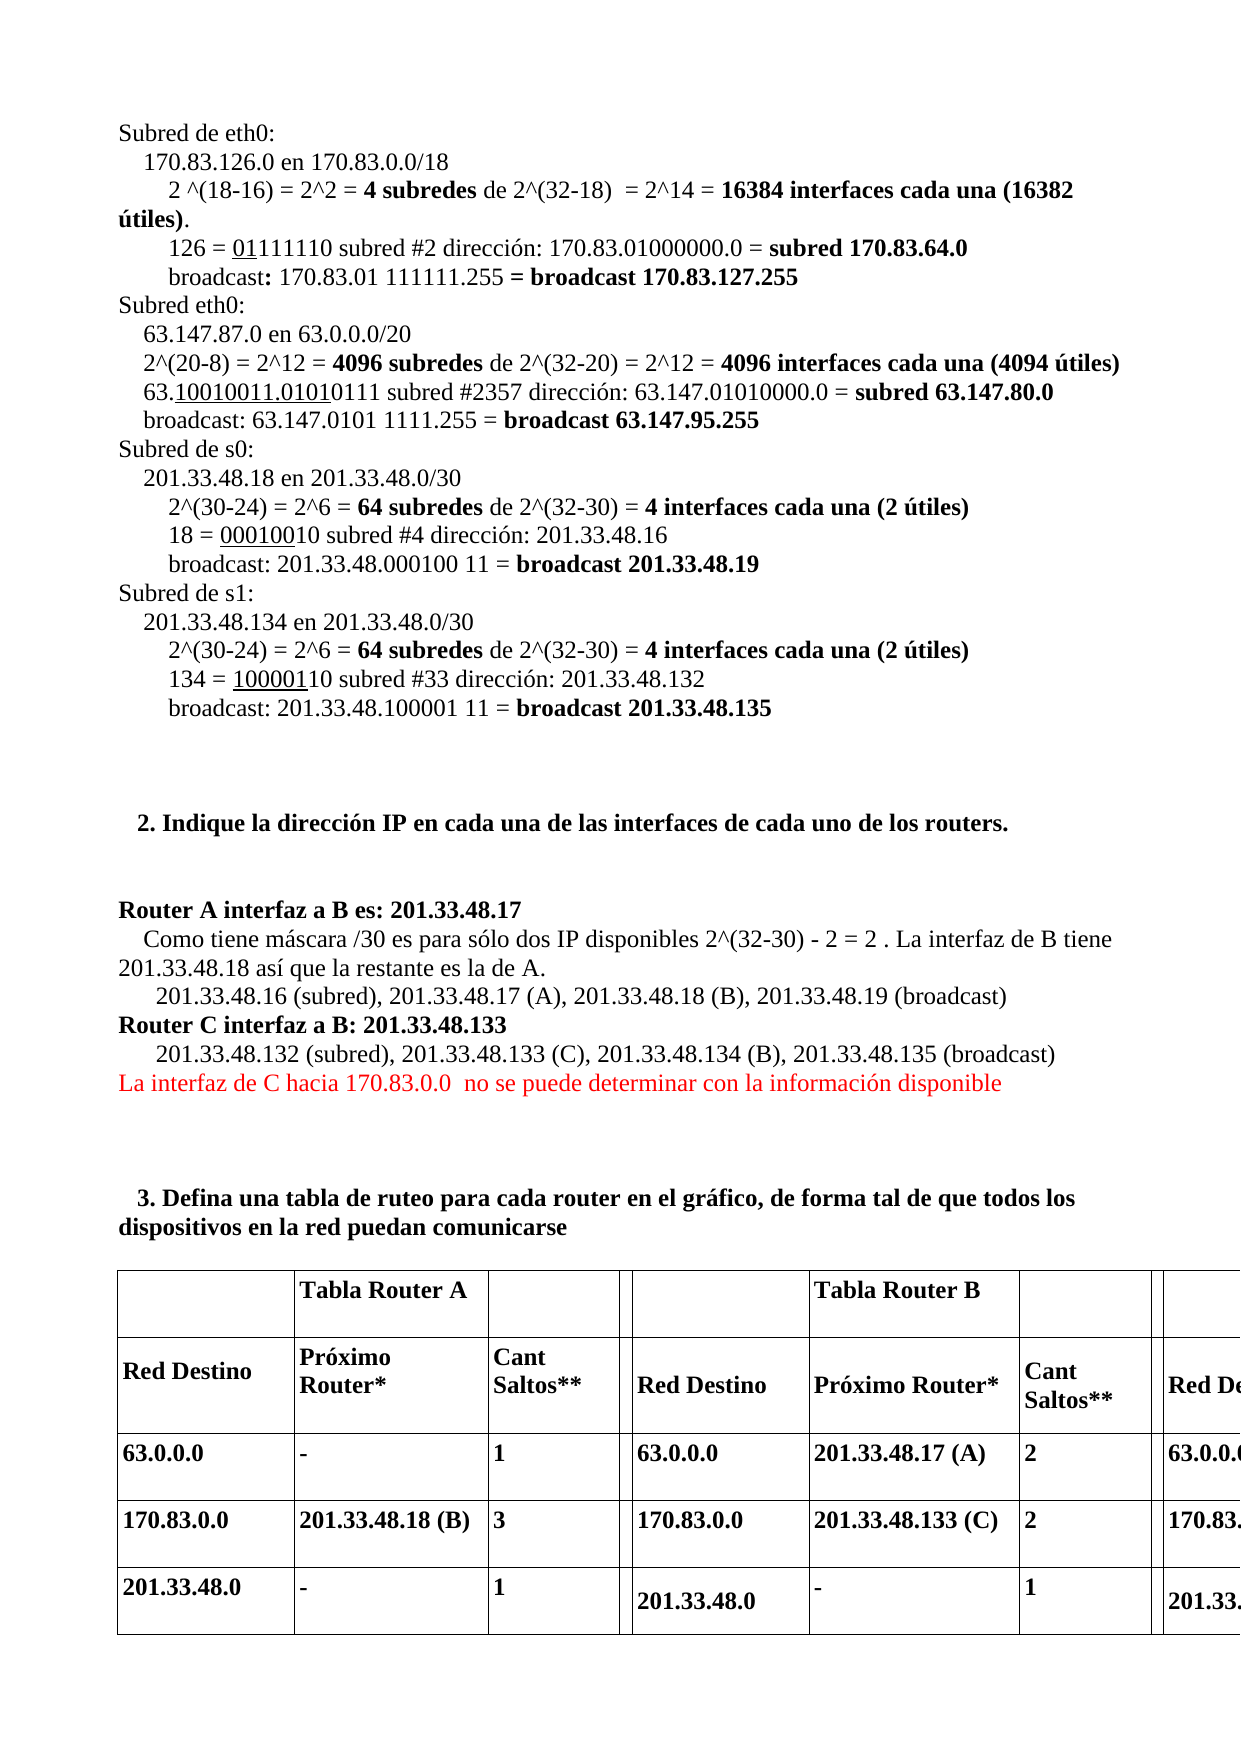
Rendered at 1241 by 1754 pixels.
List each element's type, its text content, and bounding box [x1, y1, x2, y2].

table_cell [1152, 1568, 1163, 1634]
table_header Tabla Router B [810, 1271, 1019, 1337]
table_cell 201.33.48.0 [118, 1568, 294, 1634]
table_cell 170.83.0.0 [1164, 1501, 1240, 1567]
text 3. Defina una tabla de ruteo para cada router en el gráfico, de forma tal de que todos los dispositivos en la red puedan comunicarse [118, 1183, 1122, 1241]
table_cell - [810, 1568, 1019, 1634]
table_cell 201.33.48.133 (C) [810, 1501, 1019, 1567]
table_header [633, 1271, 809, 1337]
table_cell 201.33.48.18 (B) [295, 1501, 488, 1567]
table_header [118, 1271, 294, 1337]
table_cell [620, 1568, 632, 1634]
table_cell [1152, 1434, 1163, 1500]
table_cell [1152, 1501, 1163, 1567]
table_cell [620, 1338, 632, 1433]
table_cell Cant Saltos** [1020, 1338, 1151, 1433]
table_cell Red Destino [633, 1338, 809, 1433]
table_header [1164, 1271, 1240, 1337]
table_header Tabla Router A [295, 1271, 488, 1337]
table_cell Próximo Router* [295, 1338, 488, 1433]
table_header [1020, 1271, 1151, 1337]
table_cell Próximo Router* [810, 1338, 1019, 1433]
table_cell 1 [489, 1434, 619, 1500]
table_cell 63.0.0.0 [1164, 1434, 1240, 1500]
table_cell 201.33.48.17 (A) [810, 1434, 1019, 1500]
table_cell Cant Saltos** [489, 1338, 619, 1433]
text Router A interfaz a B es: 201.33.48.17 Como tiene máscara /30 es para sólo dos IP disponibles 2^(32-30) - 2 = 2 . La interfaz de B tiene 201.33.48.18 así que la restante es la de A. 201.33.48.16 (subred), 201.33.48.17 (A), 201.33.48.18 (B), 201.33.48.19 (broadcast) Router C interfaz a B: 201.33.48.133 201.33.48.132 (subred), 201.33.48.133 (C), 201.33.48.134 (B), 201.33.48.135 (broadcast) La interfaz de C hacia 170.83.0.0 no se puede determinar con la información disponible [118, 895, 1122, 1154]
table_cell 63.0.0.0 [633, 1434, 809, 1500]
table_cell 170.83.0.0 [118, 1501, 294, 1567]
table_cell [620, 1434, 632, 1500]
table_cell 63.0.0.0 [118, 1434, 294, 1500]
table_cell 1 [489, 1568, 619, 1634]
table_cell 201.33.48.0 [633, 1568, 809, 1634]
table_cell 1 [1020, 1568, 1151, 1634]
table_cell 2 [1020, 1434, 1151, 1500]
table_header [1152, 1271, 1163, 1337]
table_header [489, 1271, 619, 1337]
table_cell 170.83.0.0 [633, 1501, 809, 1567]
table_cell [1152, 1338, 1163, 1433]
table_cell 3 [489, 1501, 619, 1567]
table_cell 201.33.48.0 [1164, 1568, 1240, 1634]
table_cell [620, 1501, 632, 1567]
table_header [620, 1271, 632, 1337]
table_cell Red Destino [118, 1338, 294, 1433]
table_cell - [295, 1568, 488, 1634]
text 2. Indique la dirección IP en cada una de las interfaces de cada uno de los routers. [118, 808, 1122, 866]
table_cell - [295, 1434, 488, 1500]
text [118, 118, 1122, 779]
table_cell 2 [1020, 1501, 1151, 1567]
table_cell Red Destino [1164, 1338, 1240, 1433]
